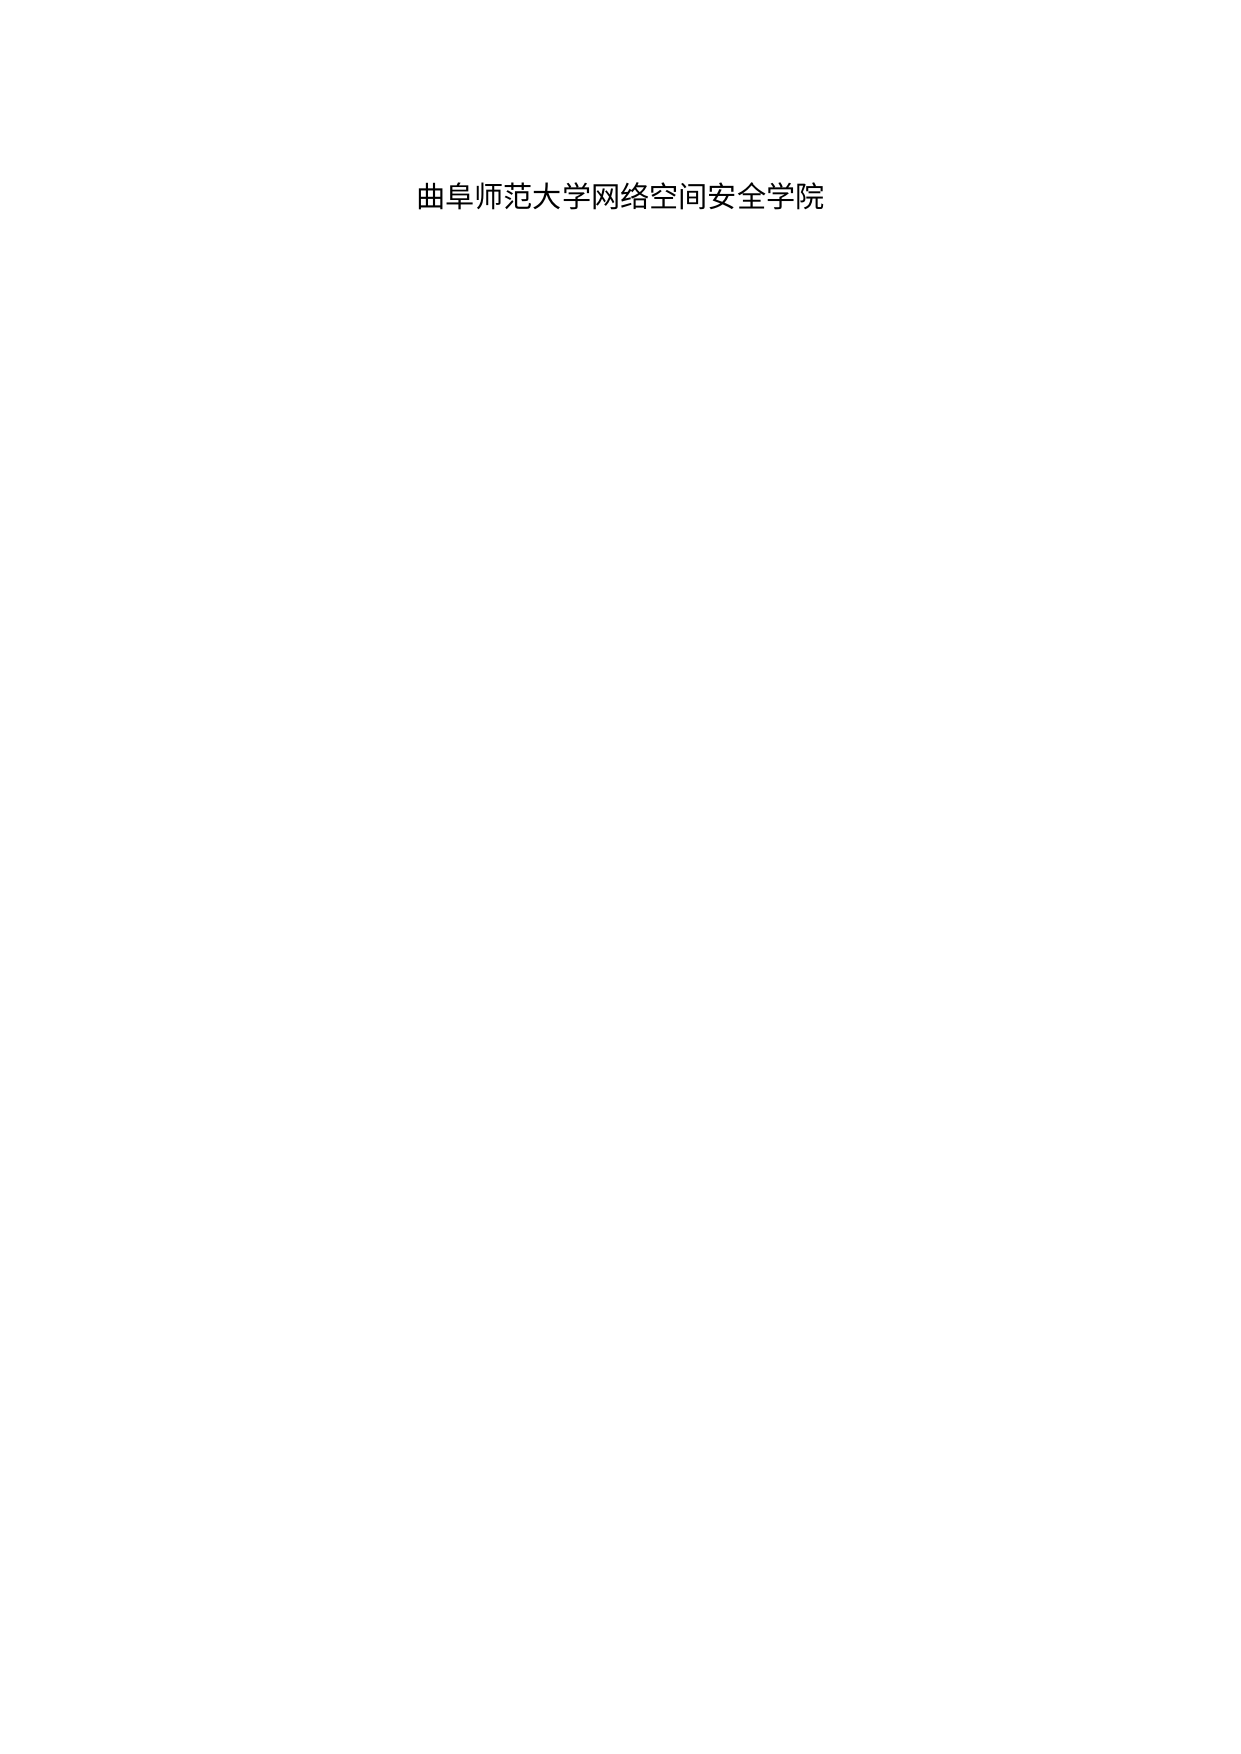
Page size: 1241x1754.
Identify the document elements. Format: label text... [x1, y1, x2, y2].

text 曲阜师范大学网络空间安全学院 [187, 162, 1053, 227]
